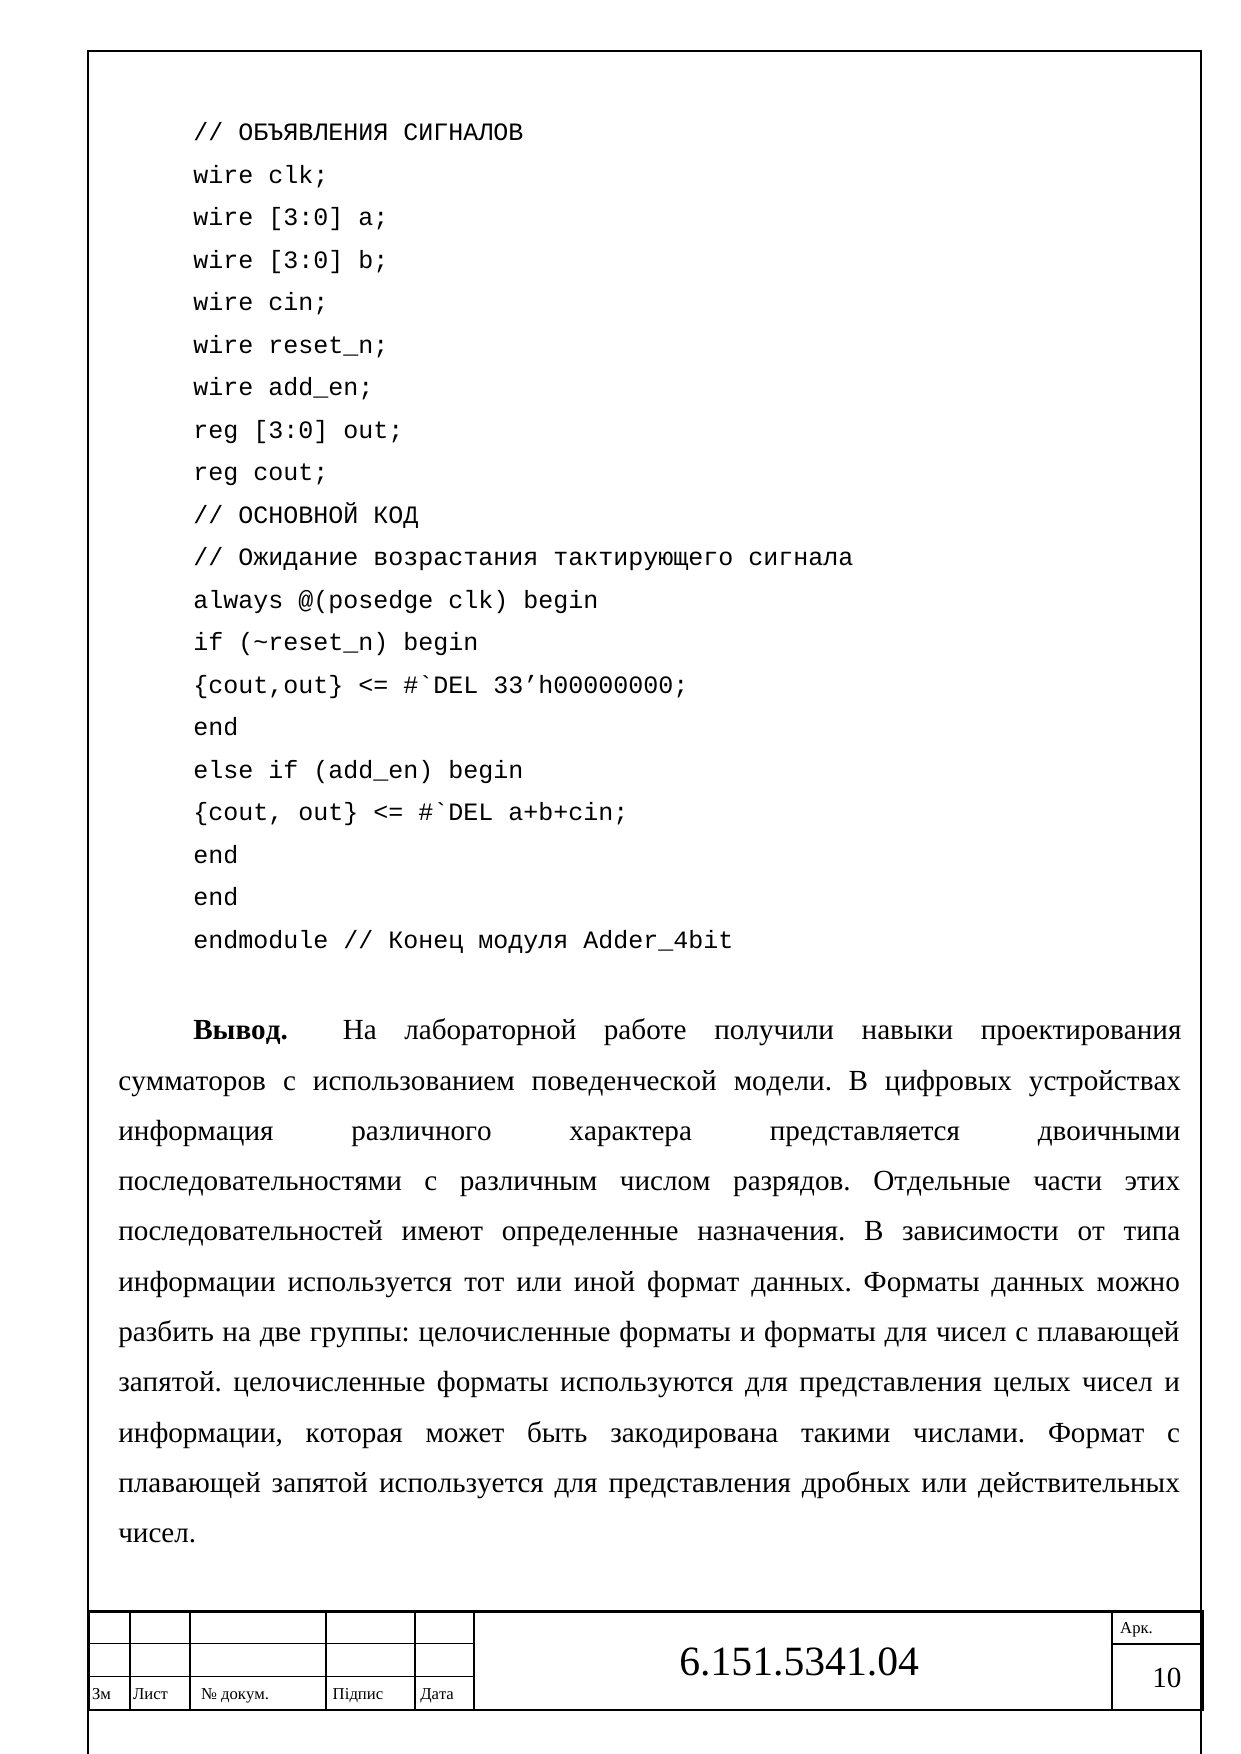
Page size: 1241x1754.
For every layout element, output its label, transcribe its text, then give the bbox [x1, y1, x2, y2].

text {cout, out} <= #`DEL a+b+cin; [118, 800, 1181, 828]
text end [118, 885, 1181, 913]
text endmodule // Конец модуля Adder_4bit [118, 927, 1181, 956]
text // ОСНОВНОЙ КОД [118, 502, 1181, 531]
text wire reset_n; [118, 332, 1181, 361]
text // ОБЪЯВЛЕНИЯ СИГНАЛОВ [118, 120, 1181, 148]
text end [118, 715, 1181, 743]
text wire [3:0] b; [118, 247, 1181, 276]
text {cout,out} <= #`DEL 33’h00000000; [118, 672, 1181, 701]
text if (~reset_n) begin [118, 630, 1181, 658]
text else if (add_en) begin [118, 757, 1181, 786]
text wire clk; [118, 162, 1181, 191]
text reg cout; [118, 460, 1181, 488]
text reg [3:0] out; [118, 417, 1181, 446]
text always @(posedge clk) begin [118, 587, 1181, 616]
text wire add_en; [118, 375, 1181, 403]
text Вывод. На лабораторной работе получили навыки проектирования сумматоров с использованием поведенческой модели. В цифровых устройствах информация различного характера представляется двоичными последовательностями с различным числом разрядов. Отдельные части этих последовательностей имеют определенные назначения. В зависимости от типа информации используется тот или иной формат данных. Форматы данных можно разбить на две группы: целочисленные форматы и форматы для чисел с плавающей запятой. целочисленные форматы используются для представления целых чисел и информации, которая может быть закодирована такими числами. Формат с плавающей запятой используется для представления дробных или действительных чисел. [118, 1012, 1181, 1549]
text end [118, 842, 1181, 871]
text wire cin; [118, 290, 1181, 318]
text wire [3:0] a; [118, 205, 1181, 233]
text // Ожидание возрастания тактирующего сигнала [118, 545, 1181, 573]
